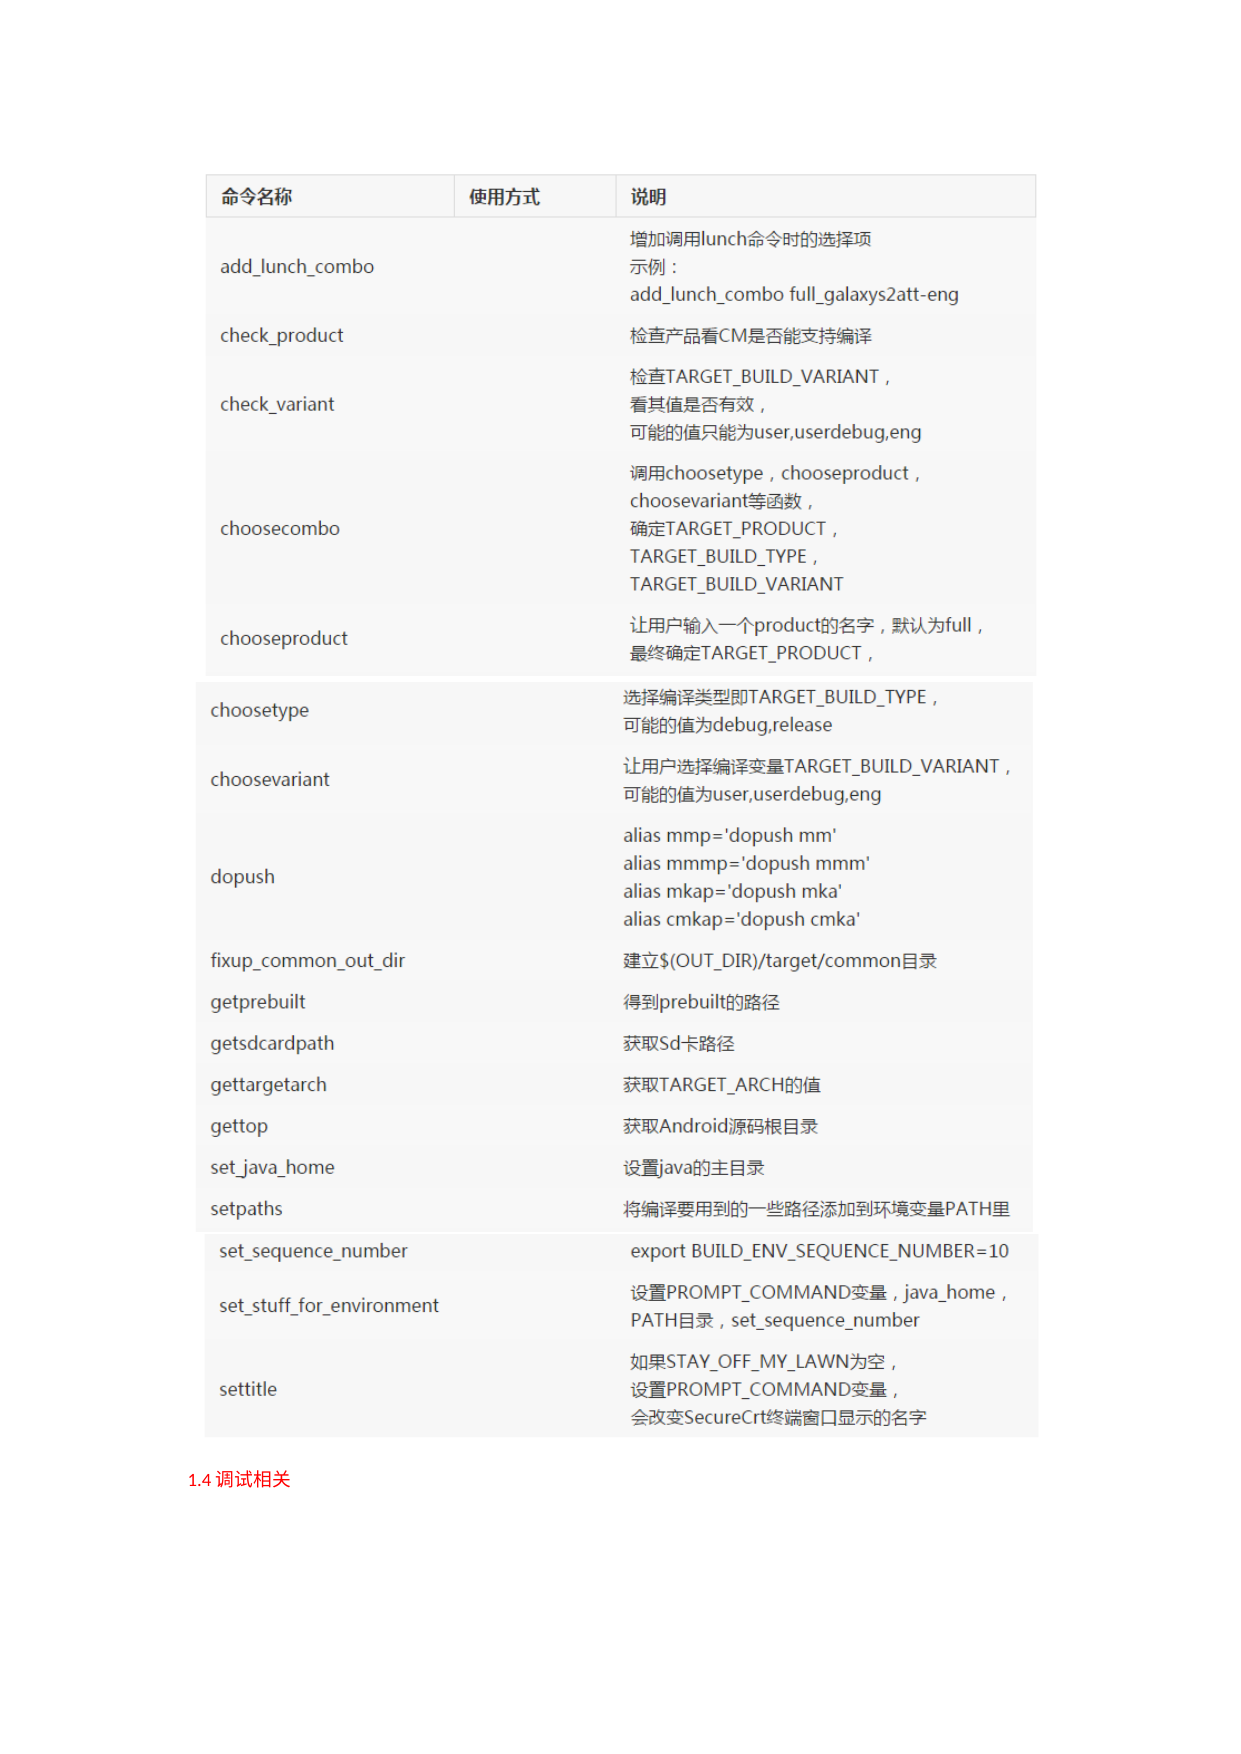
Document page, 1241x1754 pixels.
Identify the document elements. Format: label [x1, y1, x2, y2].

text [187, 1462, 1053, 1494]
picture [187, 1234, 1053, 1455]
picture [187, 162, 1053, 676]
picture [187, 682, 1053, 1232]
